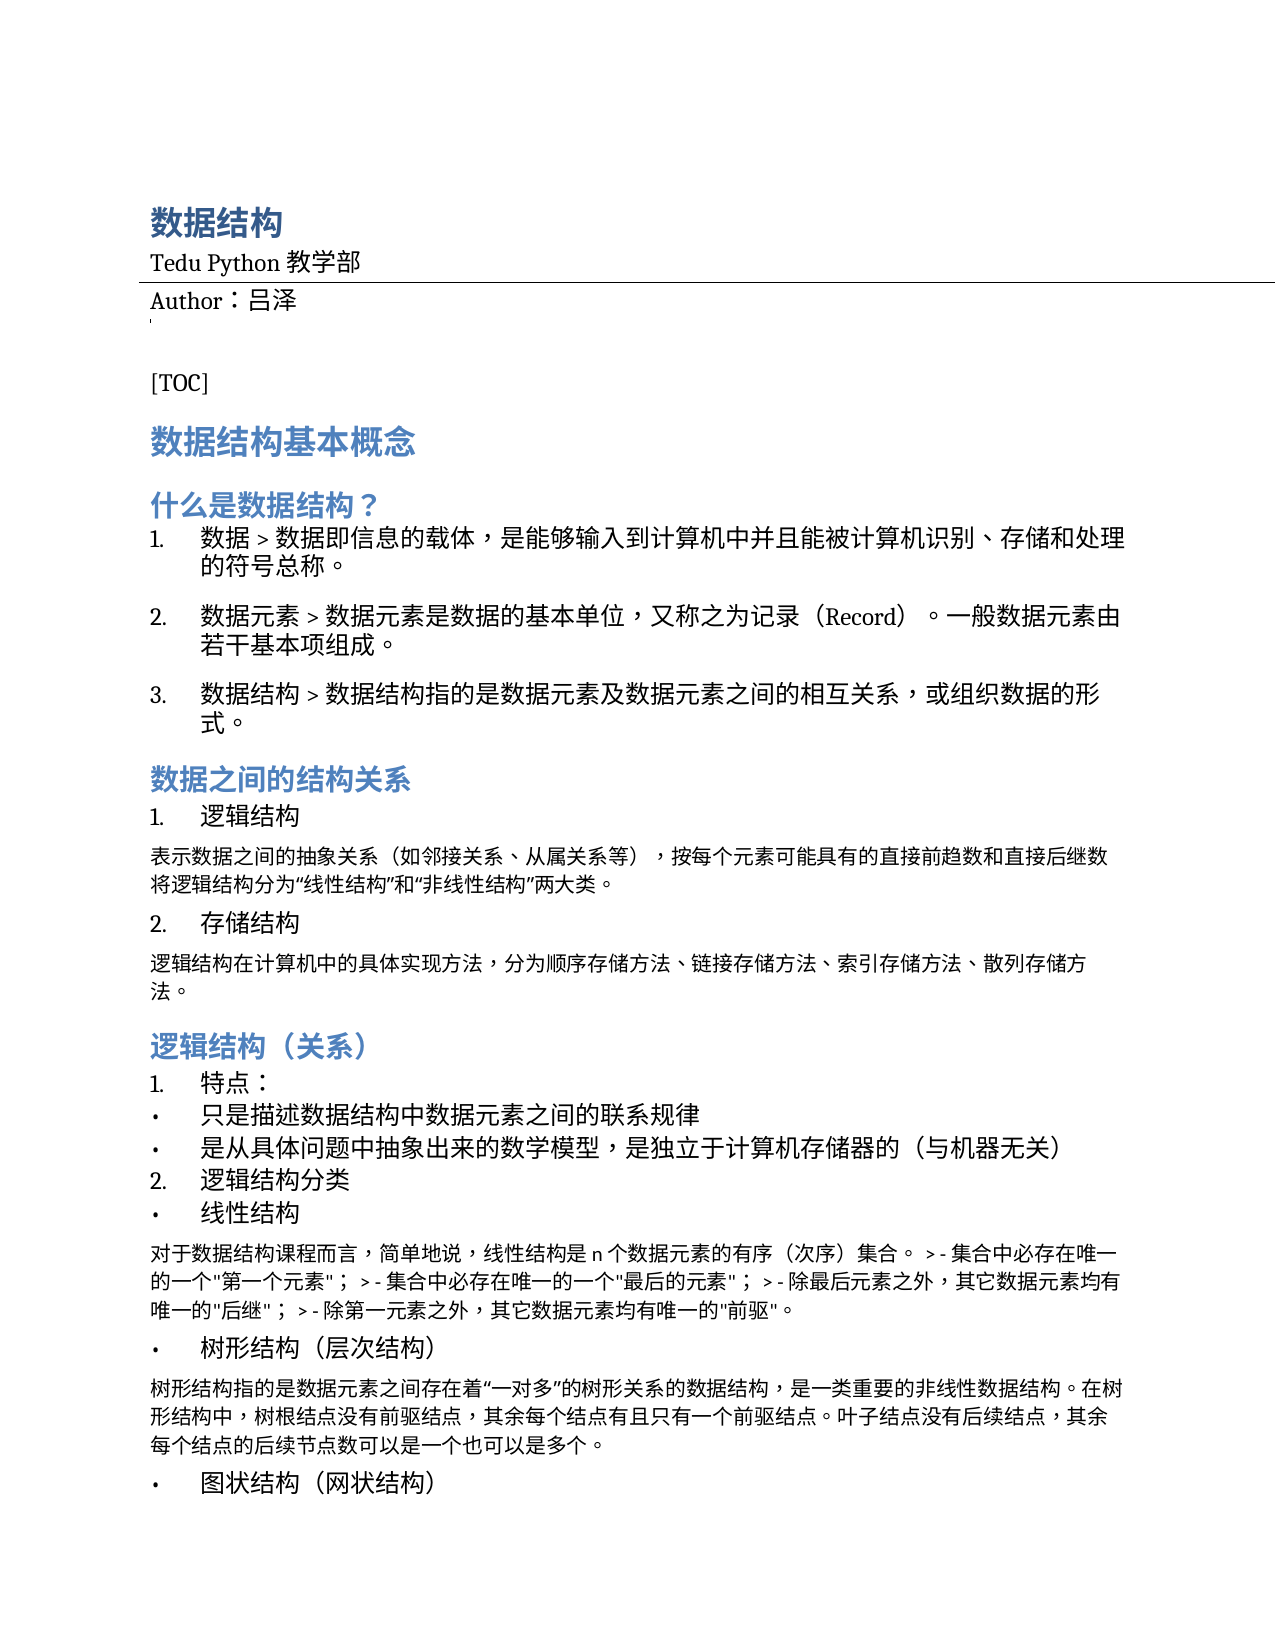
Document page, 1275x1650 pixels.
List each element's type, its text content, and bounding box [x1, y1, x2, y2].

text 对于数据结构课程而言，简单地说，线性结构是n个数据元素的有序（次序）集合。 > - 集合中必存在唯一的一个"第一个元素"； > - 集合中必存在唯一的一个"最后的元素"； > - 除最后元素之外，其它数据元素均有唯一的"后继"； > - 除第一元素之外，其它数据元素均有唯一的"前驱"。 [150, 1239, 1125, 1324]
list 图状结构（网状结构） [150, 1469, 1125, 1498]
text 表示数据之间的抽象关系（如邻接关系、从属关系等），按每个元素可能具有的直接前趋数和直接后继数将逻辑结构分为“线性结构”和“非线性结构”两大类。 [150, 842, 1125, 899]
list 只是描述数据结构中数据元素之间的联系规律 [150, 1102, 1125, 1131]
list 数据元素 > 数据元素是数据的基本单位，又称之为记录（Record）。一般数据元素由若干基本项组成。 [150, 603, 1125, 660]
list 逻辑结构分类 [150, 1167, 1125, 1196]
text 树形结构指的是数据元素之间存在着“一对多”的树形关系的数据结构，是一类重要的非线性数据结构。在树形结构中，树根结点没有前驱结点，其余每个结点有且只有一个前驱结点。叶子结点没有后续结点，其余每个结点的后续节点数可以是一个也可以是多个。 [150, 1374, 1125, 1459]
subtitle 数据结构基本概念 [150, 419, 1125, 464]
list 逻辑结构 [150, 803, 1125, 832]
table_cell Author：吕泽 [139, 283, 1275, 319]
list 特点： [150, 1070, 1125, 1098]
subtitle 数据之间的结构关系 [150, 759, 1125, 799]
table_header Tedu Python 教学部 [139, 245, 1275, 282]
list 存储结构 [150, 909, 1125, 938]
list 线性结构 [150, 1200, 1125, 1228]
subtitle 逻辑结构（关系） [150, 1026, 1125, 1066]
subtitle 数据结构 [150, 200, 1125, 245]
subtitle 什么是数据结构？ [150, 485, 1125, 524]
list 树形结构（层次结构） [150, 1335, 1125, 1363]
text 逻辑结构在计算机中的具体实现方法，分为顺序存储方法、链接存储方法、索引存储方法、散列存储方法。 [150, 949, 1125, 1006]
text [TOC] [150, 369, 1125, 398]
list 是从具体问题中抽象出来的数学模型，是独立于计算机存储器的（与机器无关） [150, 1135, 1125, 1163]
list 数据 > 数据即信息的载体，是能够输入到计算机中并且能被计算机识别、存储和处理的符号总称。 [150, 524, 1125, 582]
list 数据结构 > 数据结构指的是数据元素及数据元素之间的相互关系，或组织数据的形式。 [150, 681, 1125, 739]
